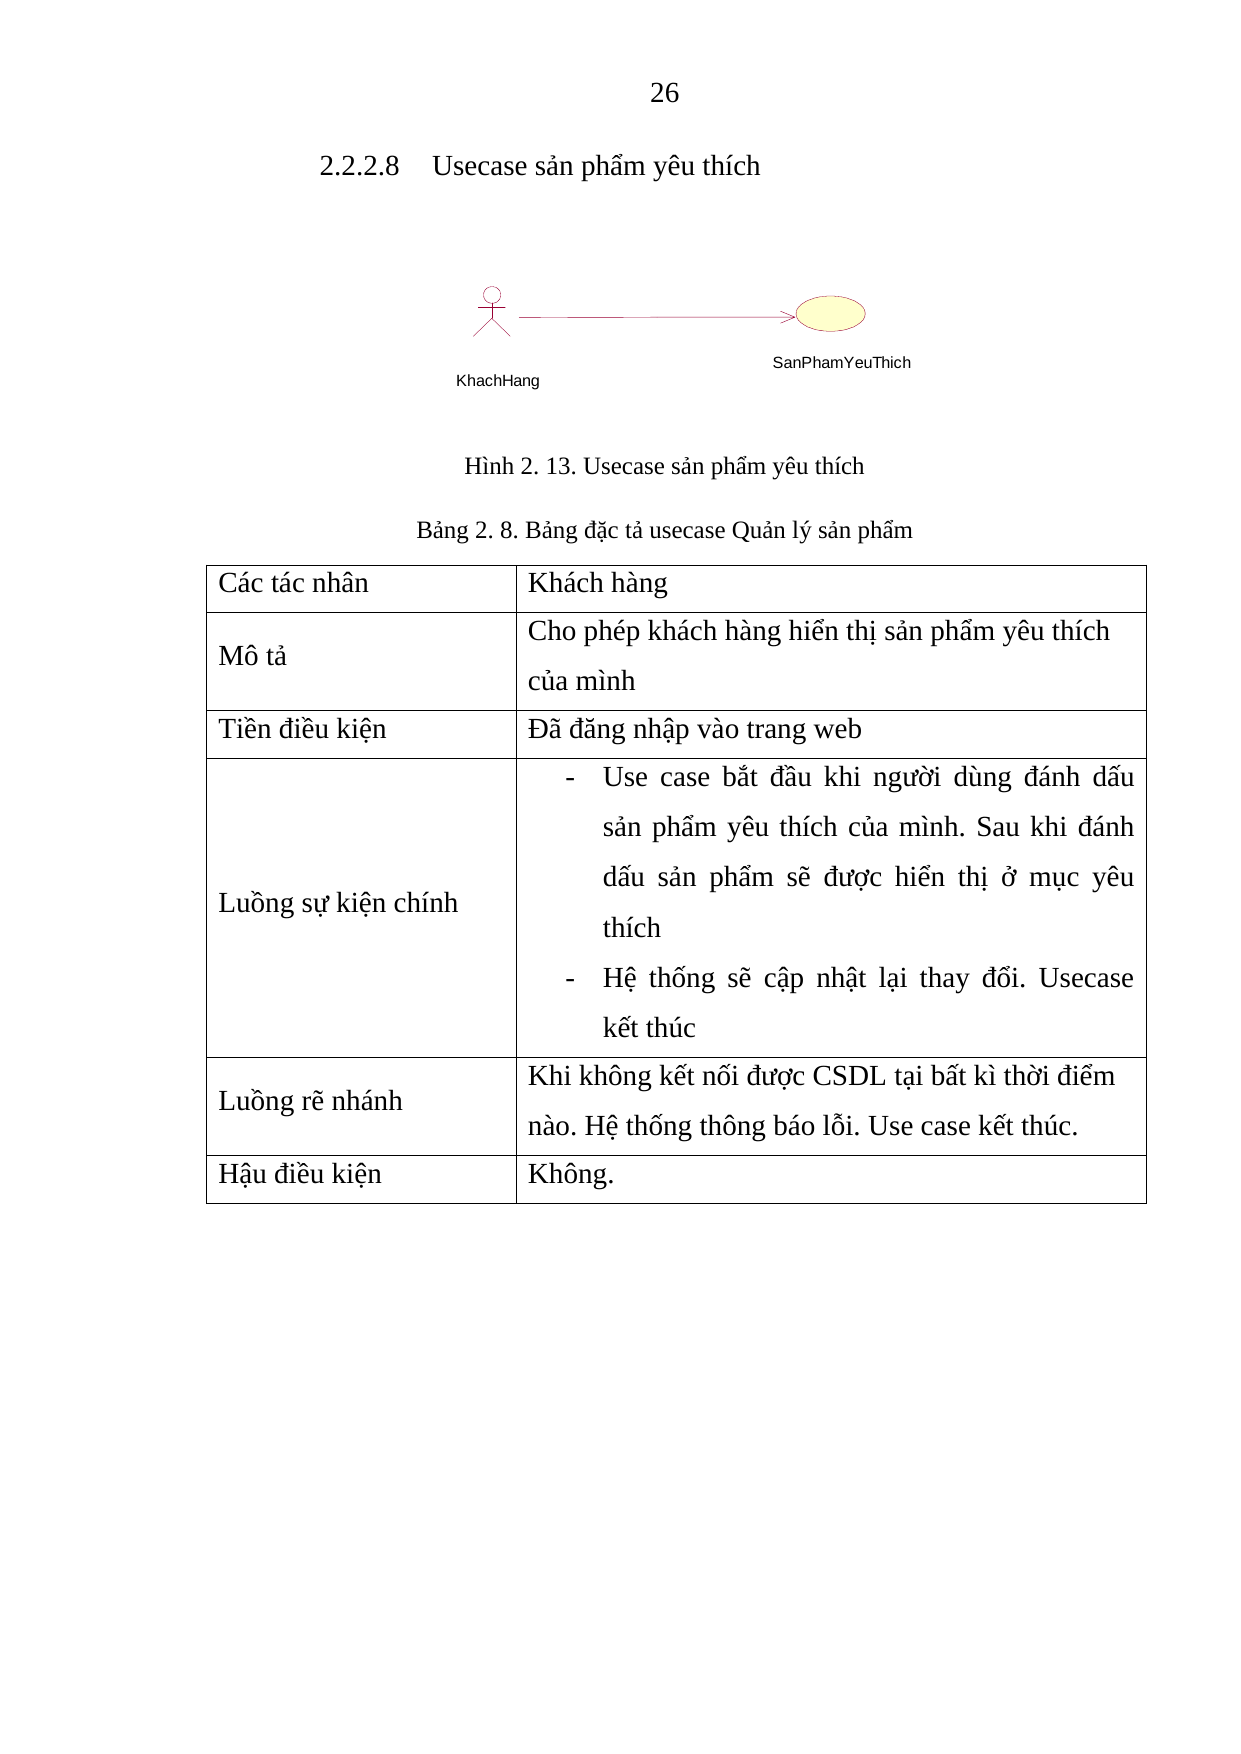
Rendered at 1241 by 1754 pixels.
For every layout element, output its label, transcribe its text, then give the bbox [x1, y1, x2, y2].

text Hình 2. 13. Usecase sản phẩm yêu thích [207, 451, 1122, 480]
table_cell Không. [517, 1156, 1146, 1203]
table_cell Tiền điều kiện [207, 711, 516, 758]
table_cell Use case bắt đầu khi người dùng đánh dấu sản phẩm yêu thích của mình. Sau khi đánh dấu sản phẩm sẽ được hiển thị ở mục yêu thích Hệ thống sẽ cập nhật lại thay đổi. Usecase kết thúc [517, 759, 1146, 1057]
table_cell Khi không kết nối được CSDL tại bất kì thời điểm nào. Hệ thống thông báo lỗi. Use case kết thúc. [517, 1058, 1146, 1155]
table_cell Mô tả [207, 613, 516, 710]
text Bảng 2. 8. Bảng đặc tả usecase Quản lý sản phẩm [207, 515, 1122, 544]
table_cell Đã đăng nhập vào trang web [517, 711, 1146, 758]
subtitle Usecase sản phẩm yêu thích [319, 148, 1122, 181]
table_cell Cho phép khách hàng hiển thị sản phẩm yêu thích của mình [517, 613, 1146, 710]
table_cell Luồng rẽ nhánh [207, 1058, 516, 1155]
table_header Các tác nhân [207, 566, 516, 612]
table_header Khách hàng [517, 566, 1146, 612]
table_cell Hậu điều kiện [207, 1156, 516, 1203]
table_cell Luồng sự kiện chính [207, 759, 516, 1057]
